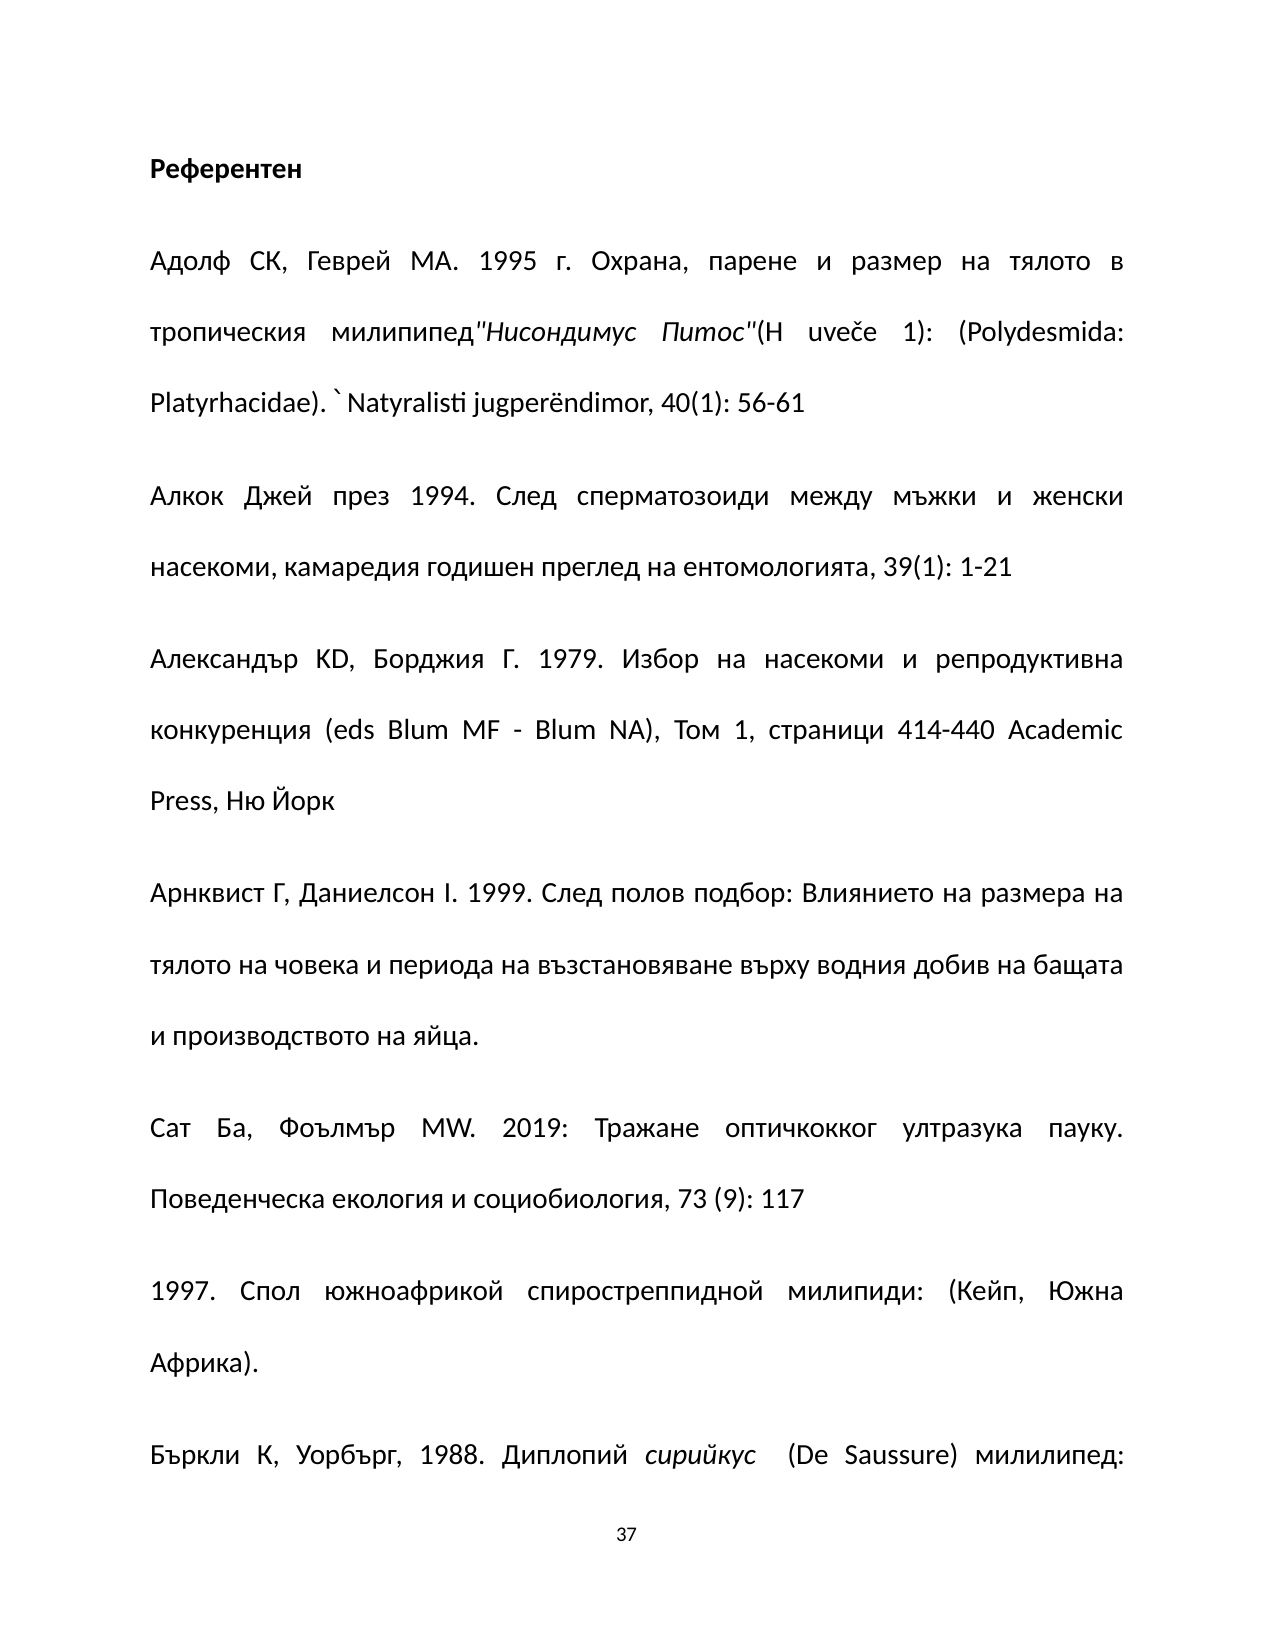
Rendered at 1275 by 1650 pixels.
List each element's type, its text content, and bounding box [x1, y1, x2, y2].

text Адолф СК, Геврей МА. 1995 г. Охрана, парене и размер на тялото в тропическия милипипед"Нисондимус Питос"(H uveče 1): (Polydesmida: Platyrhacidae). ՝ Natyralisti jugperëndimor, 40(1): 56-61 [150, 242, 1125, 420]
text Алкок Джей през 1994. След сперматозоиди между мъжки и женски насекоми, камаредия годишен преглед на ентомологията, 39(1): 1-21 [150, 477, 1125, 583]
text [150, 1436, 1125, 1471]
text Сат Ба, Фоълмър MW. 2019: Тражане оптичкокког ултразука пауку. Поведенческа екология и социобиология, 73 (9): 117 [150, 1109, 1125, 1216]
text Референтен [150, 150, 1125, 186]
text Александър KD, Борджия Г. 1979. Избор на насекоми и репродуктивна конкуренция (eds Blum MF - Blum NA), Том 1, страници 414-440 Academic Press, Ню Йорк [150, 640, 1125, 818]
text Арнквист Г, Даниелсон I. 1999. След полов подбор: Влиянието на размера на тялото на човека и периода на възстановяване върху водния добив на бащата и производството на яйца. [150, 874, 1125, 1053]
text 1997. Спол южноафрикой спиростреппидной милипиди: (Кейп, Южна Африка). [150, 1272, 1125, 1379]
